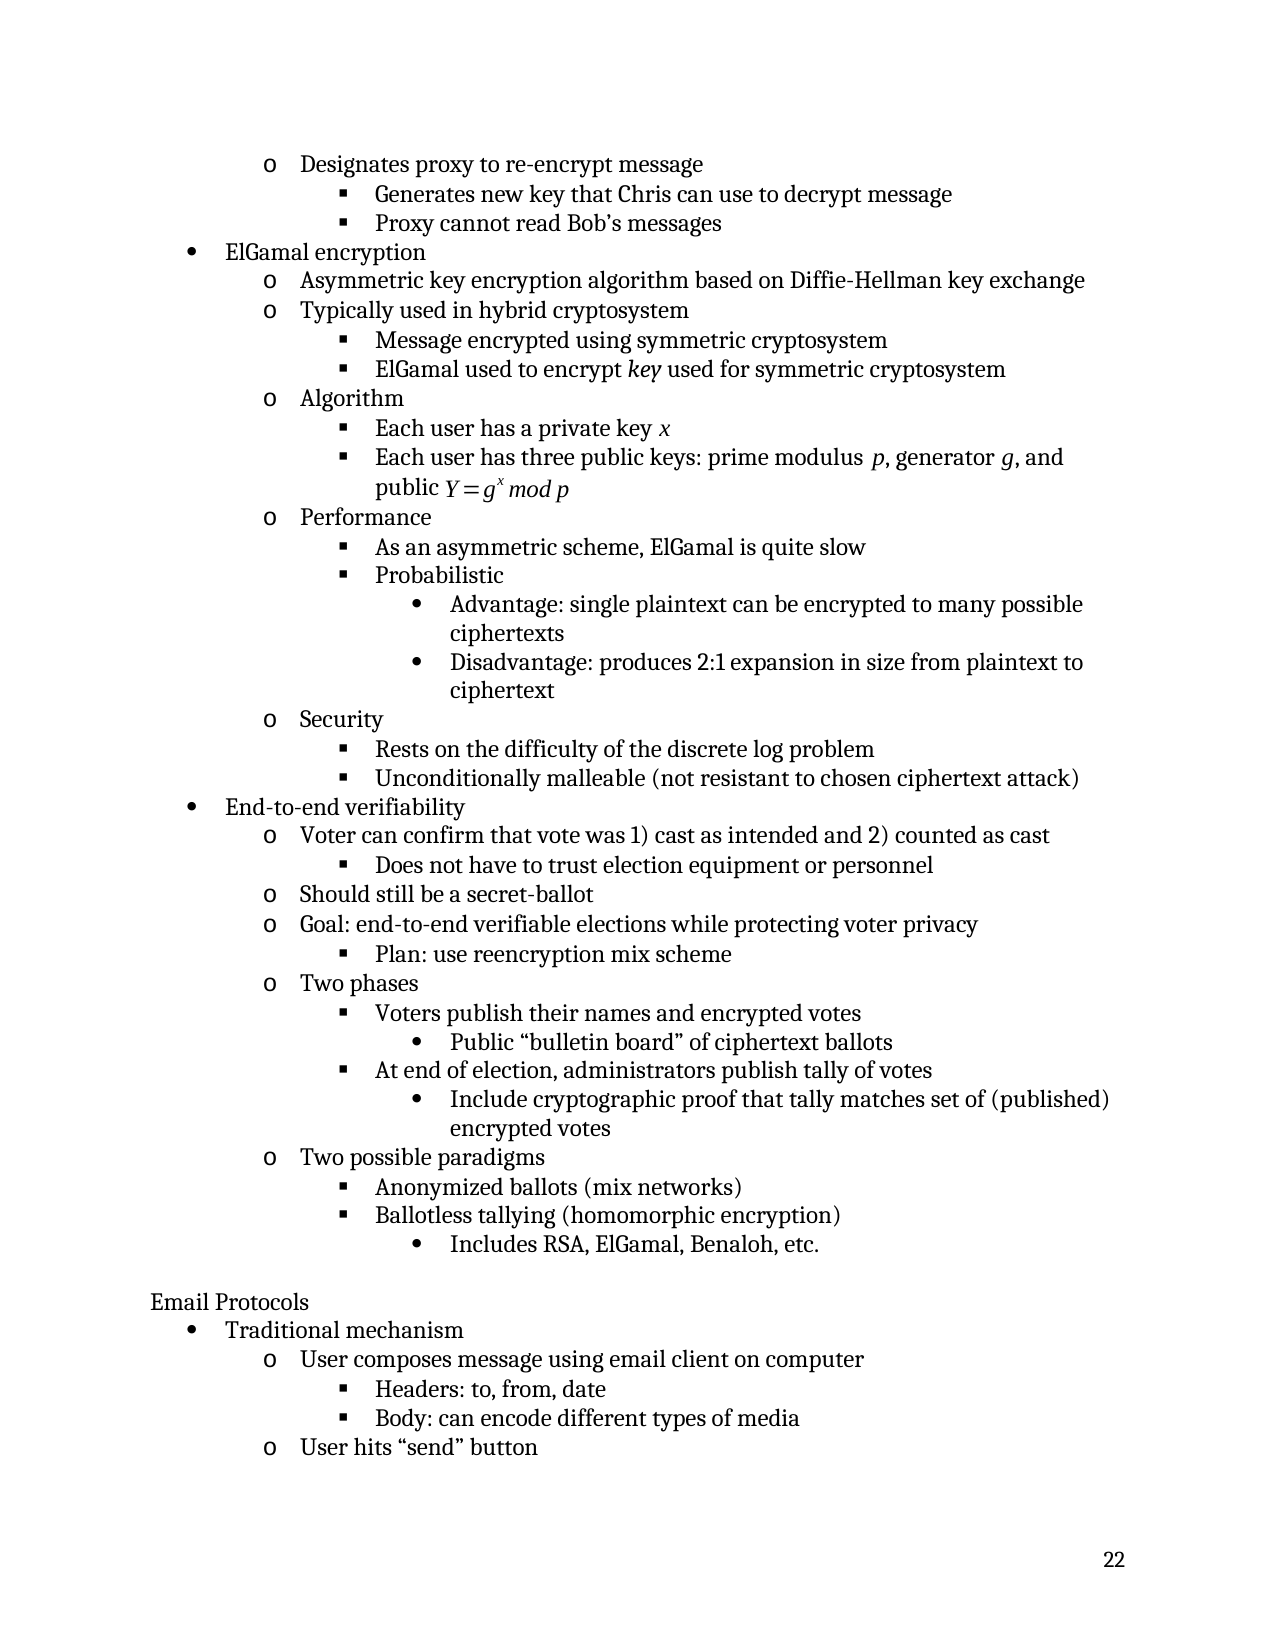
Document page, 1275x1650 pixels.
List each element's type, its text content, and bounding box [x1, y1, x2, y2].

list Each user has a private key [337, 414, 1125, 442]
list Plan: use reencryption mix scheme [337, 940, 1125, 969]
list Proxy cannot read Bob’s messages [337, 209, 1125, 237]
list Does not have to trust election equipment or personnel [337, 851, 1125, 880]
list Should still be a secret-ballot [262, 880, 1125, 910]
list Voter can confirm that vote was 1) cast as intended and 2) counted as cast [262, 821, 1125, 851]
list Performance [262, 502, 1125, 532]
list Body: can encode different types of media [337, 1404, 1125, 1432]
list Designates proxy to re-encrypt message [262, 150, 1125, 180]
list Two phases [262, 969, 1125, 999]
list Includes RSA, ElGamal, Benaloh, etc. [412, 1230, 1125, 1259]
list Unconditionally malleable (not resistant to chosen ciphertext attack) [337, 764, 1125, 792]
list Disadvantage: produces 2:1 expansion in size from plaintext to ciphertext [412, 647, 1125, 705]
list ElGamal encryption [187, 237, 1125, 266]
text Email Protocols [150, 1287, 1125, 1316]
list Typically used in hybrid cryptosystem [262, 296, 1125, 326]
list At end of election, administrators publish tally of votes [337, 1056, 1125, 1085]
list ElGamal used to encrypt key used for symmetric cryptosystem [337, 355, 1125, 384]
list User composes message using email client on computer [262, 1345, 1125, 1375]
list Each user has three public keys: prime modulus , generator , and public [337, 442, 1125, 502]
list Advantage: single plaintext can be encrypted to many possible ciphertexts [412, 590, 1125, 647]
list Generates new key that Chris can use to decrypt message [337, 180, 1125, 209]
list Asymmetric key encryption algorithm based on Diffie-Hellman key exchange [262, 266, 1125, 296]
list Algorithm [262, 384, 1125, 414]
list Message encrypted using symmetric cryptosystem [337, 326, 1125, 355]
list Voters publish their names and encrypted votes [337, 999, 1125, 1027]
list Rests on the difficulty of the discrete log problem [337, 735, 1125, 764]
list Probabilistic [337, 561, 1125, 590]
list Security [262, 705, 1125, 735]
list Public “bulletin board” of ciphertext ballots [412, 1027, 1125, 1056]
list Ballotless tallying (homomorphic encryption) [337, 1201, 1125, 1230]
list Goal: end-to-end verifiable elections while protecting voter privacy [262, 910, 1125, 940]
list Include cryptographic proof that tally matches set of (published) encrypted votes [412, 1085, 1125, 1142]
list End-to-end verifiability [187, 792, 1125, 821]
list Two possible paradigms [262, 1142, 1125, 1172]
list As an asymmetric scheme, ElGamal is quite slow [337, 532, 1125, 561]
list Anonymized ballots (mix networks) [337, 1172, 1125, 1201]
list Headers: to, from, date [337, 1375, 1125, 1404]
list Traditional mechanism [187, 1316, 1125, 1345]
list User hits “send” button [262, 1432, 1125, 1462]
